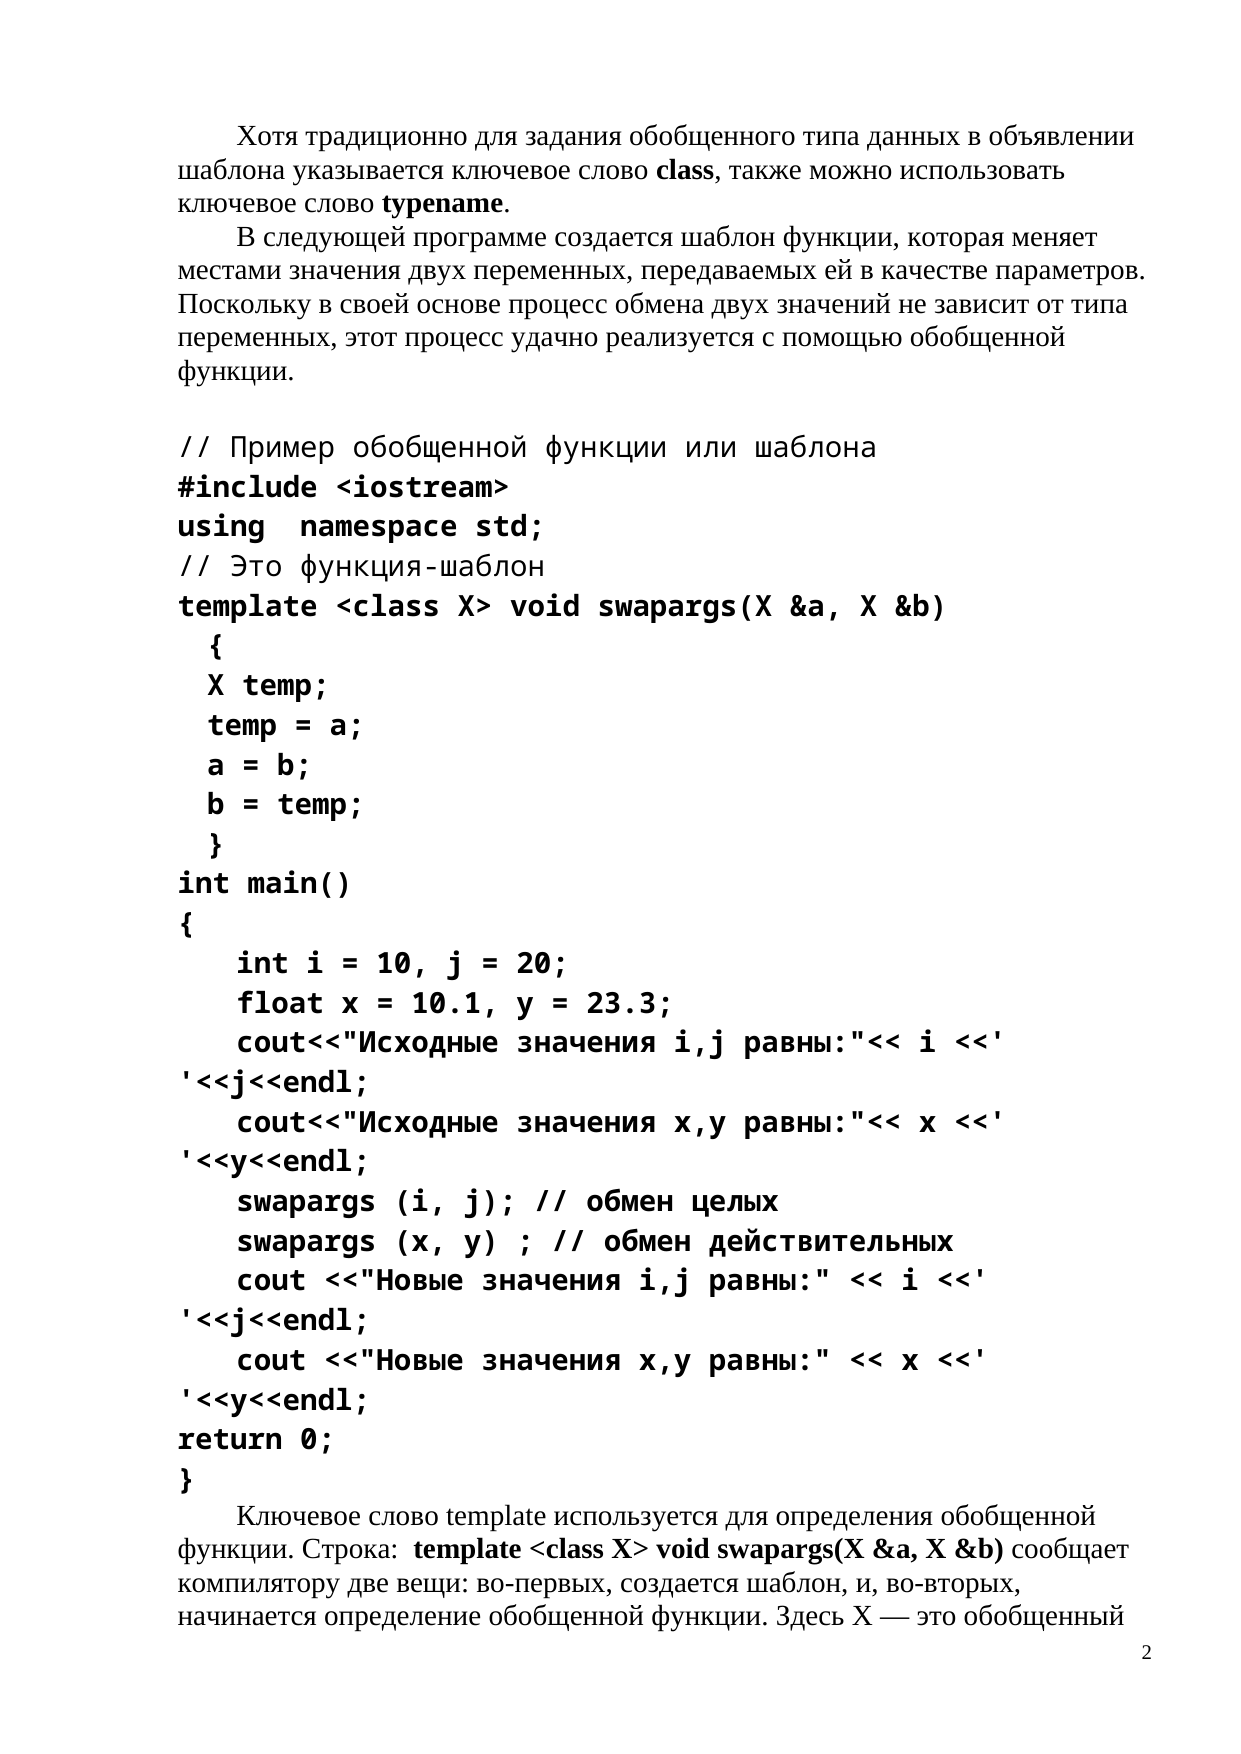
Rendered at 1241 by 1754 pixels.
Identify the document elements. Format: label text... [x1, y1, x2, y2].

text X temp; [177, 664, 1152, 704]
text float x = 10.1, у = 23.3; [177, 982, 1152, 1022]
text swapargs (x, y) ; // обмен действительных [177, 1220, 1152, 1260]
text { [177, 902, 1152, 942]
text Хотя традиционно для задания обобщенного типа данных в объявлении шаблона указывается ключевое слово class, также можно использовать ключевое слово typename. [177, 118, 1152, 219]
text } [177, 823, 1152, 863]
text cout <<"Новые значения i,j равны:" << i <<' '<<j<<endl; [177, 1260, 1152, 1339]
text // Это функция-шаблон [177, 545, 1152, 585]
text return 0; [177, 1418, 1152, 1458]
text cout <<"Новые значения x,у равны:" << x <<' '<<у<<endl; [177, 1339, 1152, 1418]
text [177, 1498, 1152, 1632]
text cout<<"Исходные значения x,у равны:"<< x <<' '<<у<<endl; [177, 1101, 1152, 1180]
text } [177, 1458, 1152, 1498]
text cout<<"Исходные значения i,j равны:"<< i <<' '<<j<<endl; [177, 1022, 1152, 1101]
text using namespace std; [177, 506, 1152, 545]
text temp = a; [177, 704, 1152, 744]
text В следующей программе создается шаблон функции, которая меняет местами значения двух переменных, передаваемых ей в качестве параметров. Поскольку в своей основе процесс обмена двух значений не зависит от типа переменных, этот процесс удачно реализуется с помощью обобщенной функции. [177, 219, 1181, 387]
text a = b; [177, 744, 1152, 783]
text int main() [177, 863, 1152, 902]
text template <class X> void swapargs(X &a, X &b) [177, 585, 1152, 625]
text swapargs (i, j); // обмен целых [177, 1180, 1152, 1220]
text #include <iostream> [177, 466, 1152, 506]
text int i = 10, j = 20; [177, 942, 1152, 982]
text // Пример обобщенной функции или шаблона [177, 426, 1152, 466]
text b = temp; [177, 783, 1152, 823]
text { [177, 625, 1152, 664]
